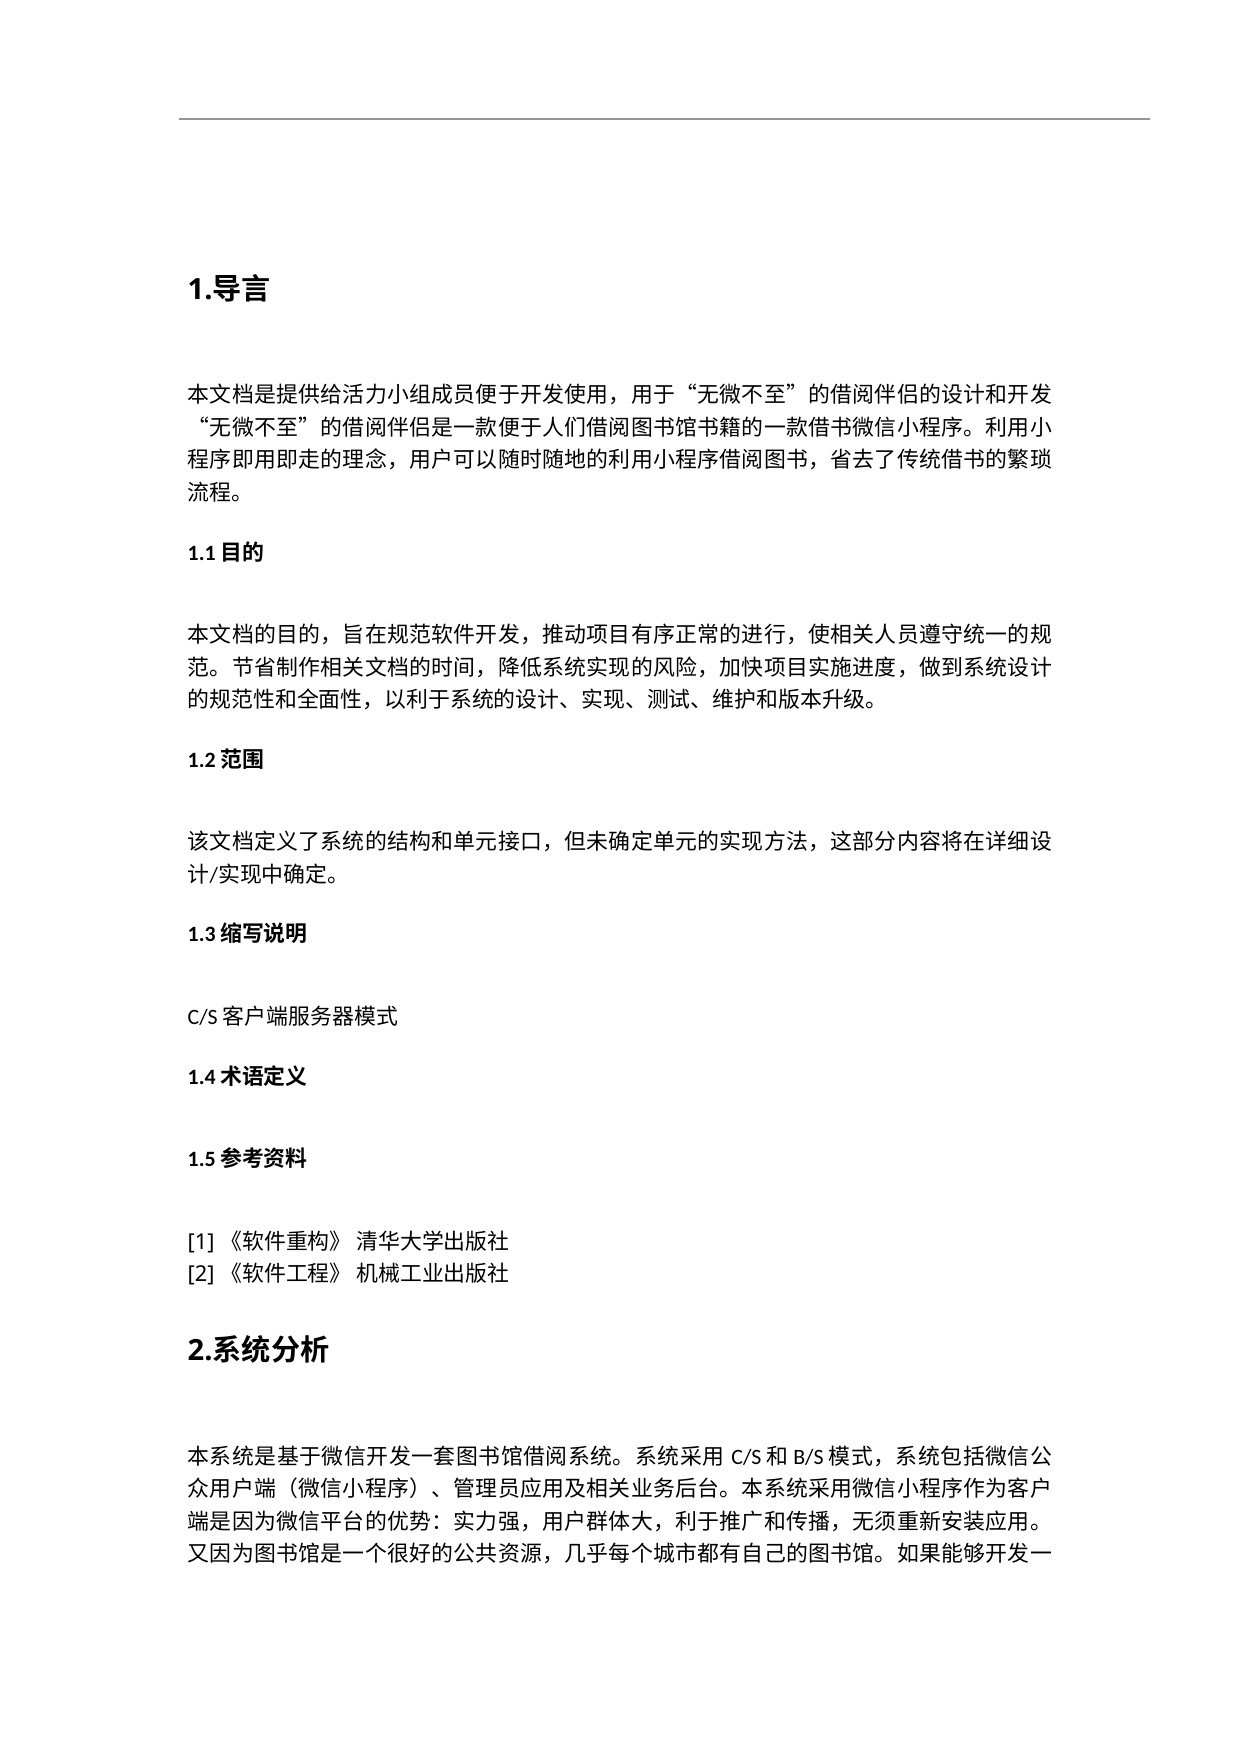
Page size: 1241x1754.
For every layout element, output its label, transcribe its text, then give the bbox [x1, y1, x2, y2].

subtitle 2.系统分析 [187, 1316, 1053, 1381]
subtitle 1.1目的 [187, 534, 1053, 567]
text 该文档定义了系统的结构和单元接口，但未确定单元的实现方法，这部分内容将在详细设计/实现中确定。 [187, 824, 1053, 889]
subtitle 1.2范围 [187, 741, 1053, 774]
text 本文档是提供给活力小组成员便于开发使用，用于“无微不至”的借阅伴侣的设计和开发。“无微不至”的借阅伴侣是一款便于人们借阅图书馆书籍的一款借书微信小程序。利用小程序即用即走的理念，用户可以随时随地的利用小程序借阅图书，省去了传统借书的繁琐流程。 [187, 377, 1053, 507]
text [2] 《软件工程》 机械工业出版社 [187, 1256, 1053, 1288]
text 本文档的目的，旨在规范软件开发，推动项目有序正常的进行，使相关人员遵守统一的规范。节省制作相关文档的时间，降低系统实现的风险，加快项目实施进度，做到系统设计的规范性和全面性，以利于系统的设计、实现、测试、维护和版本升级。 [187, 617, 1053, 714]
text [187, 1438, 1053, 1568]
text [1] 《软件重构》 清华大学出版社 [187, 1223, 1053, 1256]
subtitle 1.4术语定义 [187, 1058, 1053, 1091]
subtitle 1.导言 [187, 254, 1053, 319]
subtitle 1.5参考资料 [187, 1141, 1053, 1173]
text C/S 客户端服务器模式 [187, 999, 1053, 1031]
subtitle 1.3缩写说明 [187, 916, 1053, 948]
